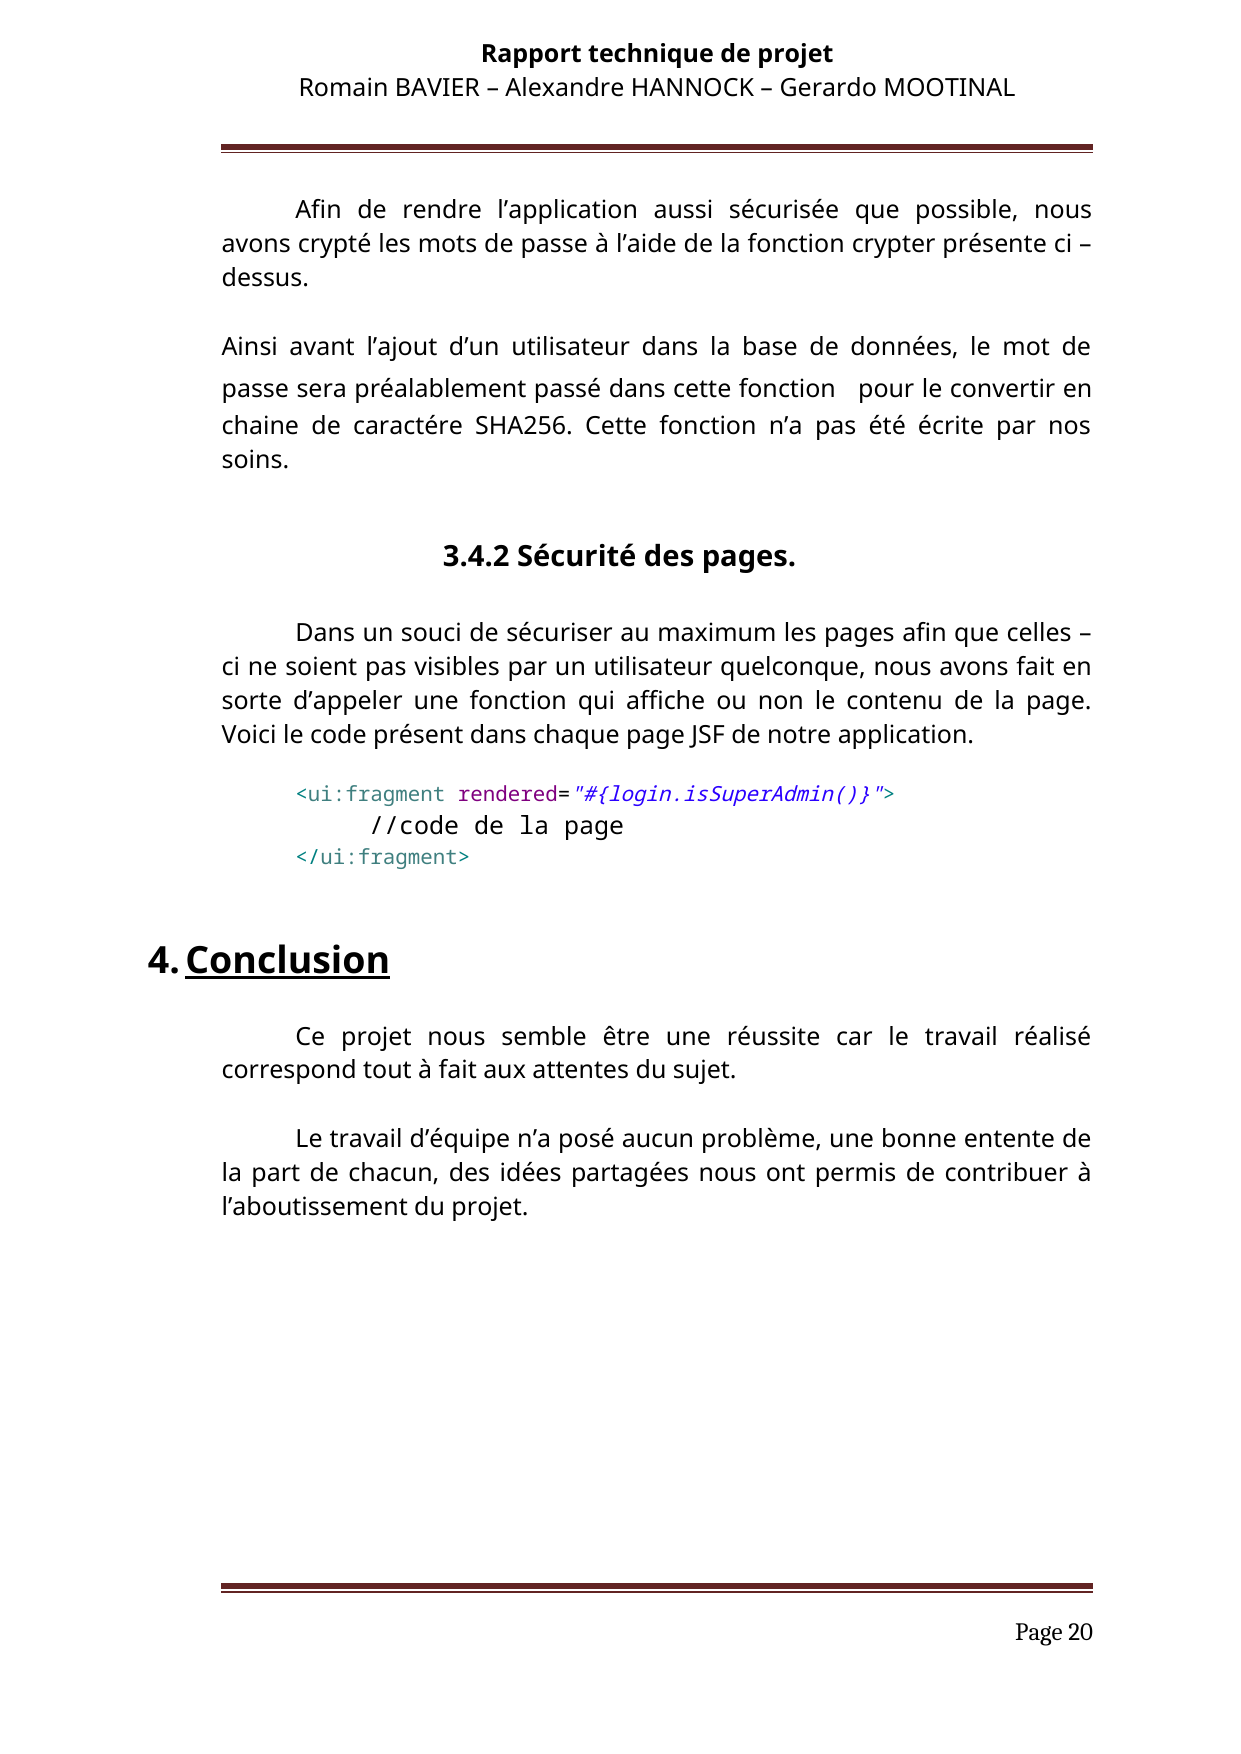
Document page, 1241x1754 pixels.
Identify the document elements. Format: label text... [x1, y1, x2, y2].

text </ui:fragment> [221, 842, 1093, 871]
text Ainsi avant l’ajout d’un utilisateur dans la base de données, le mot de passe sera préalablement passé dans cette fonction pour le convertir en chaine de caractére SHA256. Cette fonction n’a pas été écrite par nos soins. [221, 328, 1093, 476]
text //code de la page [221, 808, 1093, 842]
text Ce projet nous semble être une réussite car le travail réalisé correspond tout à fait aux attentes du sujet. [221, 1018, 1093, 1086]
subtitle Conclusion [148, 933, 1093, 984]
subtitle 3.4.2 Sécurité des pages. [443, 535, 1093, 574]
text Le travail d’équipe n’a posé aucun problème, une bonne entente de la part de chacun, des idées partagées nous ont permis de contribuer à l’aboutissement du projet. [221, 1120, 1093, 1222]
text <ui:fragment rendered="#{login.isSuperAdmin()}"> [221, 779, 1093, 808]
text Dans un souci de sécuriser au maximum les pages afin que celles – ci ne soient pas visibles par un utilisateur quelconque, nous avons fait en sorte d’appeler une fonction qui affiche ou non le contenu de la page. Voici le code présent dans chaque page JSF de notre application. [221, 615, 1093, 751]
text Afin de rendre l’application aussi sécurisée que possible, nous avons crypté les mots de passe à l’aide de la fonction crypter présente ci – dessus. [221, 192, 1093, 294]
